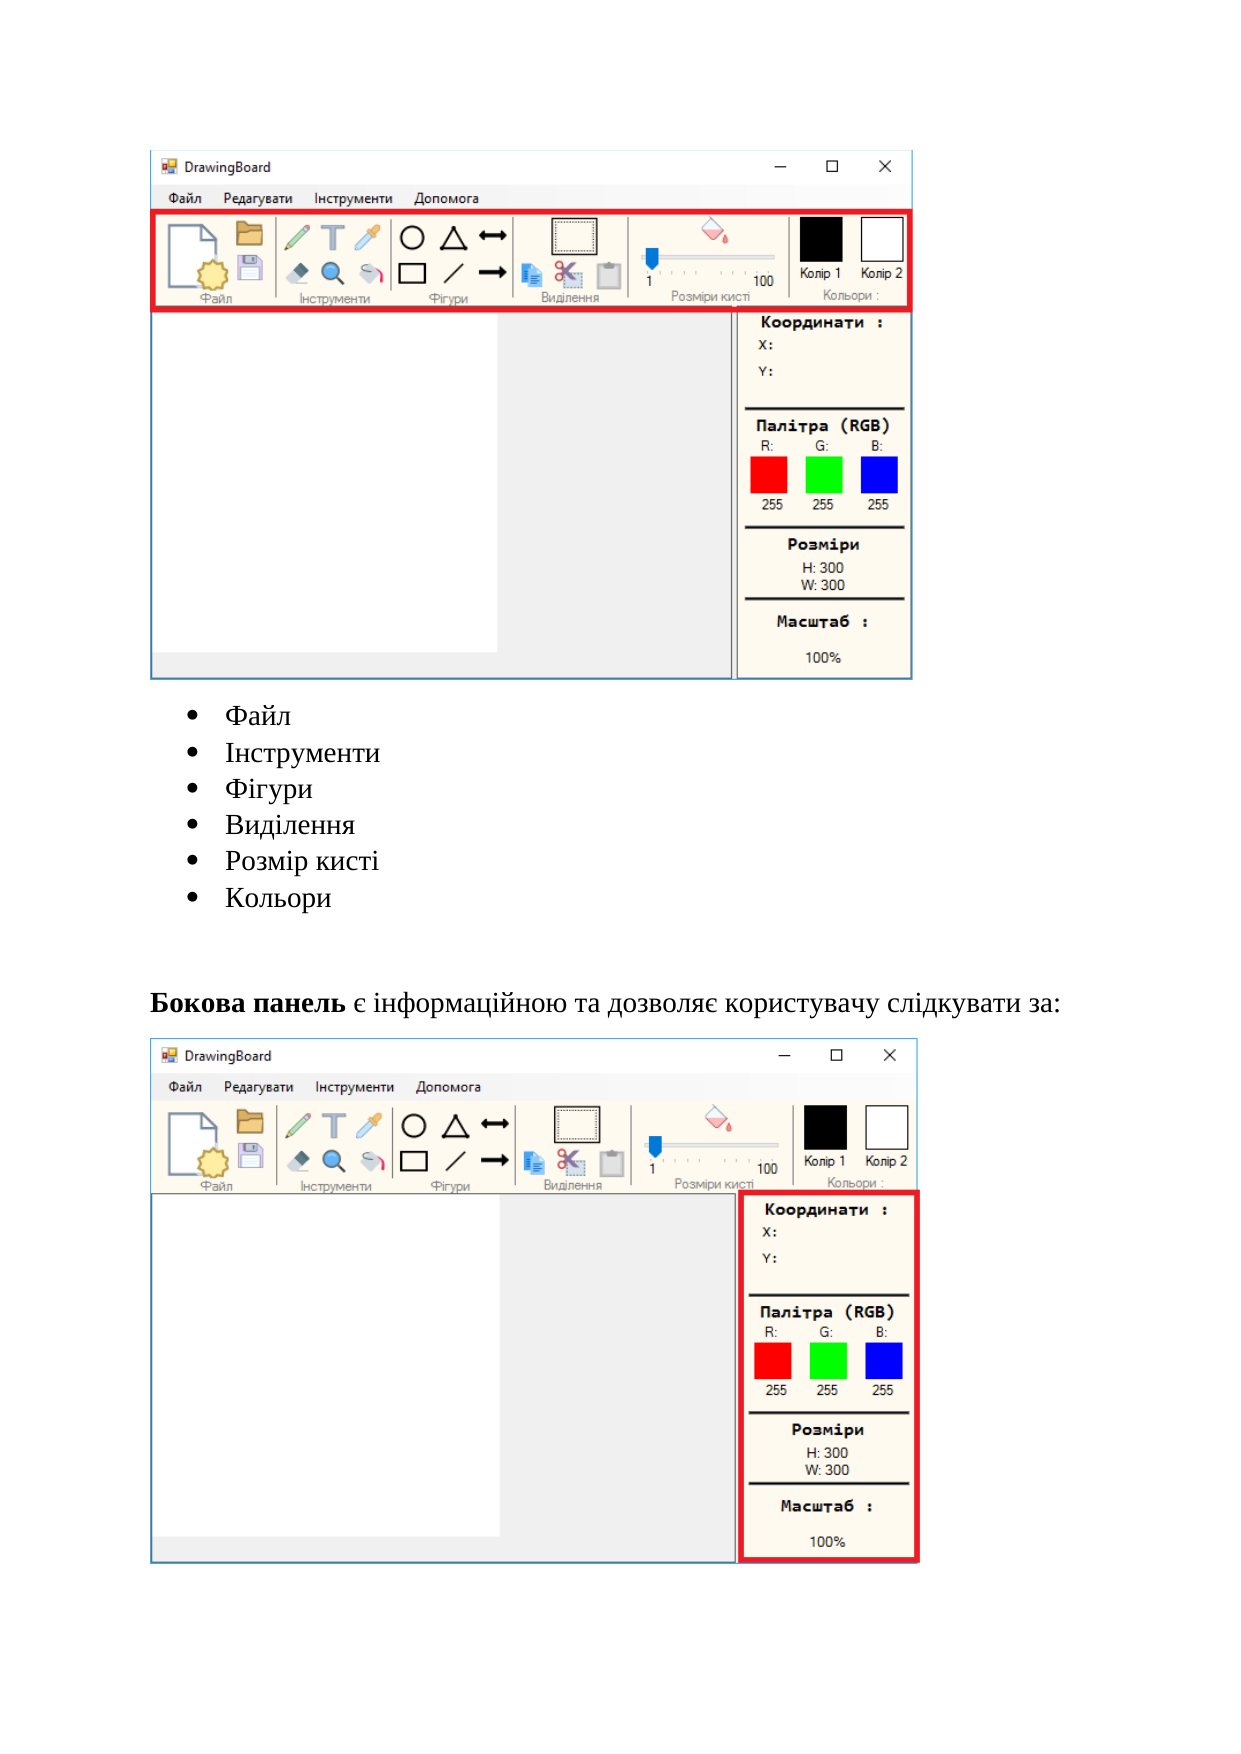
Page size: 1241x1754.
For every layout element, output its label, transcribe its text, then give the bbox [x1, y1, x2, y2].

list Файл [187, 698, 1090, 732]
text Бокова панель є інформаційною та дозволяє користувачу слідкувати за: [150, 986, 1090, 1019]
list Інструменти [187, 735, 1090, 768]
picture [150, 150, 1089, 680]
list Фігури [187, 771, 1090, 805]
list Розмір кисті [187, 843, 1090, 877]
picture [150, 1038, 1096, 1564]
list Виділення [187, 807, 1090, 841]
list Кольори [187, 880, 1090, 913]
